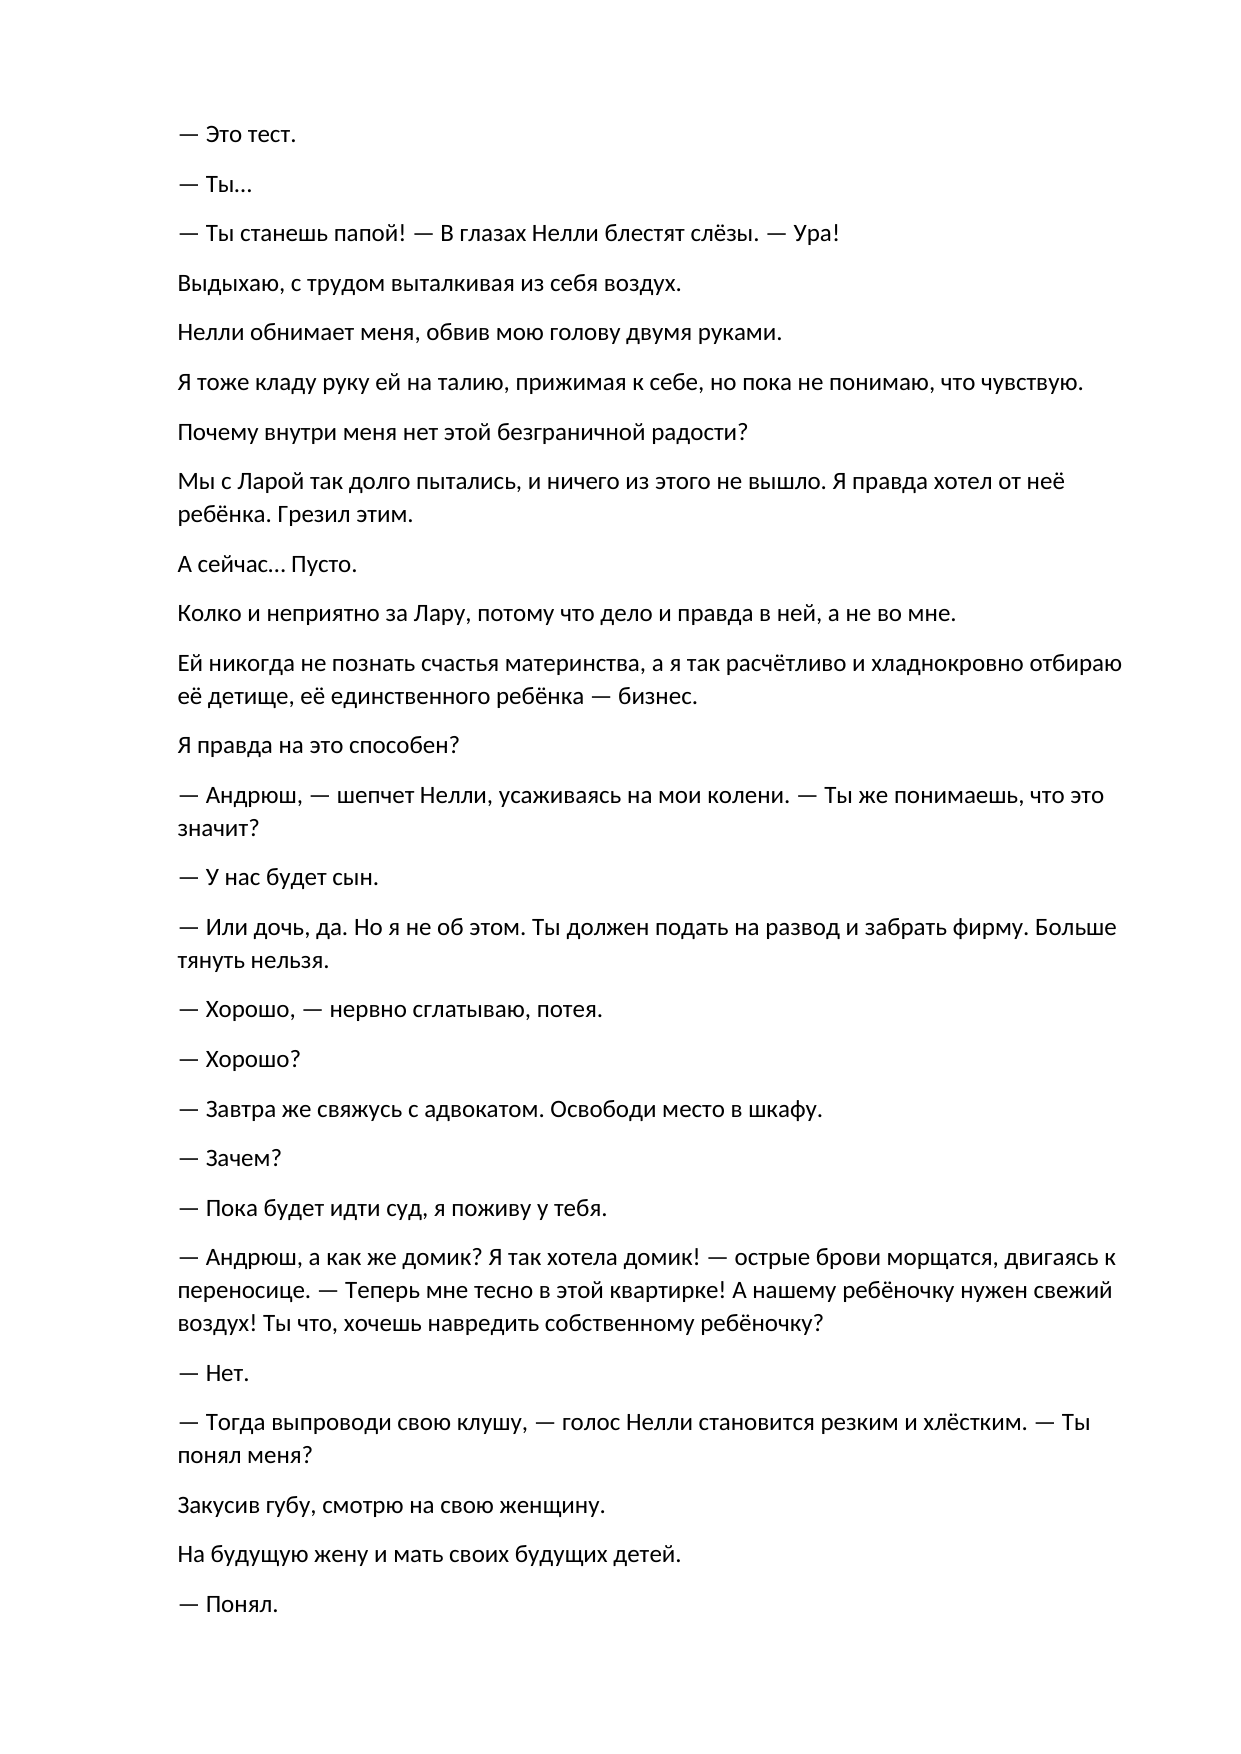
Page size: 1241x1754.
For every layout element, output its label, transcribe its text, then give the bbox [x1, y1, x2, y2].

text — Хорошо? [177, 1043, 1152, 1074]
text — Ты станешь папой! — В глазах Нелли блестят слёзы. — Ура! [177, 217, 1152, 248]
text — Это тест. [177, 118, 1152, 149]
text Ей никогда не познать счастья материнства, а я так расчётливо и хладнокровно отбираю её детище, её единственного ребёнка — бизнес. [177, 647, 1152, 710]
text — Андрюш, — шепчет Нелли, усаживаясь на мои колени. — Ты же понимаешь, что это значит? [177, 779, 1152, 842]
text — Завтра же свяжусь с адвокатом. Освободи место в шкафу. [177, 1093, 1152, 1123]
text Колко и неприятно за Лару, потому что дело и правда в ней, а не во мне. [177, 597, 1152, 628]
text — Нет. [177, 1357, 1152, 1387]
text — У нас будет сын. [177, 861, 1152, 892]
text — Понял. [177, 1588, 1152, 1619]
text Закусив губу, смотрю на свою женщину. [177, 1489, 1152, 1519]
text — Ты… [177, 168, 1152, 198]
text — Пока будет идти суд, я поживу у тебя. [177, 1192, 1152, 1222]
text — Андрюш, а как же домик? Я так хотела домик! — острые брови морщатся, двигаясь к переносице. — Теперь мне тесно в этой квартирке! А нашему ребёночку нужен свежий воздух! Ты что, хочешь навредить собственному ребёночку? [177, 1241, 1152, 1338]
text — Хорошо, — нервно сглатываю, потея. [177, 993, 1152, 1024]
text — Тогда выпроводи свою клушу, — голос Нелли становится резким и хлёстким. — Ты понял меня? [177, 1406, 1152, 1470]
text На будущую жену и мать своих будущих детей. [177, 1538, 1152, 1569]
text А сейчас… Пусто. [177, 548, 1152, 578]
text — Или дочь, да. Но я не об этом. Ты должен подать на развод и забрать фирму. Больше тянуть нельзя. [177, 911, 1152, 974]
text Нелли обнимает меня, обвив мою голову двумя руками. [177, 316, 1152, 347]
text Мы с Ларой так долго пытались, и ничего из этого не вышло. Я правда хотел от неё ребёнка. Грезил этим. [177, 465, 1152, 529]
text Выдыхаю, с трудом выталкивая из себя воздух. [177, 267, 1152, 297]
text Я тоже кладу руку ей на талию, прижимая к себе, но пока не понимаю, что чувствую. [177, 366, 1152, 397]
text Почему внутри меня нет этой безграничной радости? [177, 416, 1152, 446]
text — Зачем? [177, 1142, 1152, 1173]
text Я правда на это способен? [177, 729, 1152, 760]
